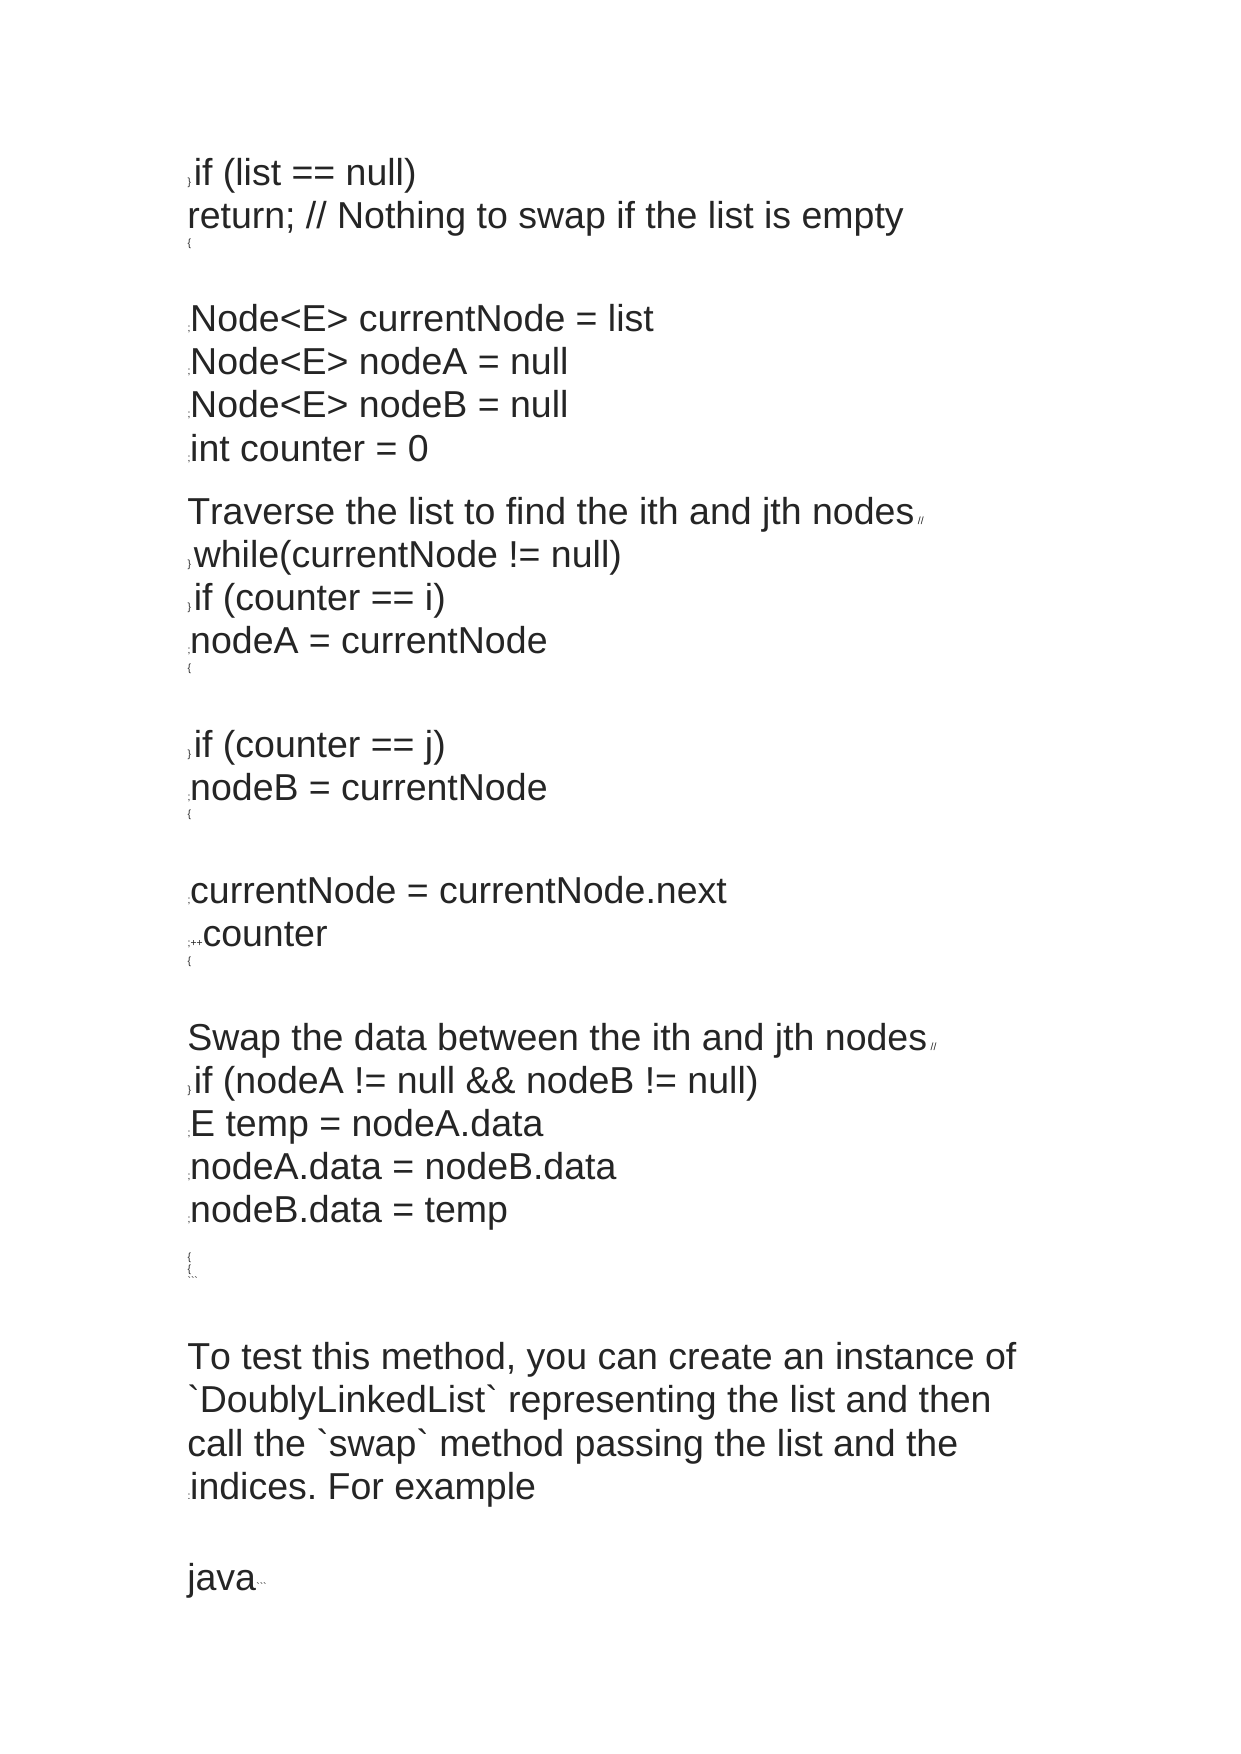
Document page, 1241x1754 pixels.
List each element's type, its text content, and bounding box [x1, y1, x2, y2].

text To test this method, you can create an instance of `DoublyLinkedList` representing the list and then call the `swap` method passing the list and the indices. For example: [187, 1334, 1053, 1507]
text if (counter == j) { [187, 722, 1053, 765]
text Node<E> currentNode = list; [187, 296, 1053, 339]
text Node<E> nodeB = null; [187, 383, 1053, 426]
text counter++; [187, 911, 1053, 954]
text // Swap the data between the ith and jth nodes [187, 1015, 1053, 1058]
text nodeA = currentNode; [187, 618, 1053, 662]
text Node<E> nodeA = null; [187, 339, 1053, 383]
text currentNode = currentNode.next; [187, 868, 1053, 911]
text if (list == null) { [187, 150, 1053, 193]
text ```java [187, 1555, 1053, 1598]
text nodeB.data = temp; [187, 1187, 1053, 1230]
text int counter = 0; [187, 426, 1053, 469]
text if (nodeA != null && nodeB != null) { [187, 1058, 1053, 1101]
text nodeB = currentNode; [187, 765, 1053, 808]
text E temp = nodeA.data; [187, 1101, 1053, 1144]
text nodeA.data = nodeB.data; [187, 1144, 1053, 1187]
text if (counter == i) { [187, 575, 1053, 618]
text // Traverse the list to find the ith and jth nodes [187, 489, 1053, 532]
text return; // Nothing to swap if the list is empty [187, 193, 1053, 236]
text while(currentNode != null) { [187, 532, 1053, 575]
